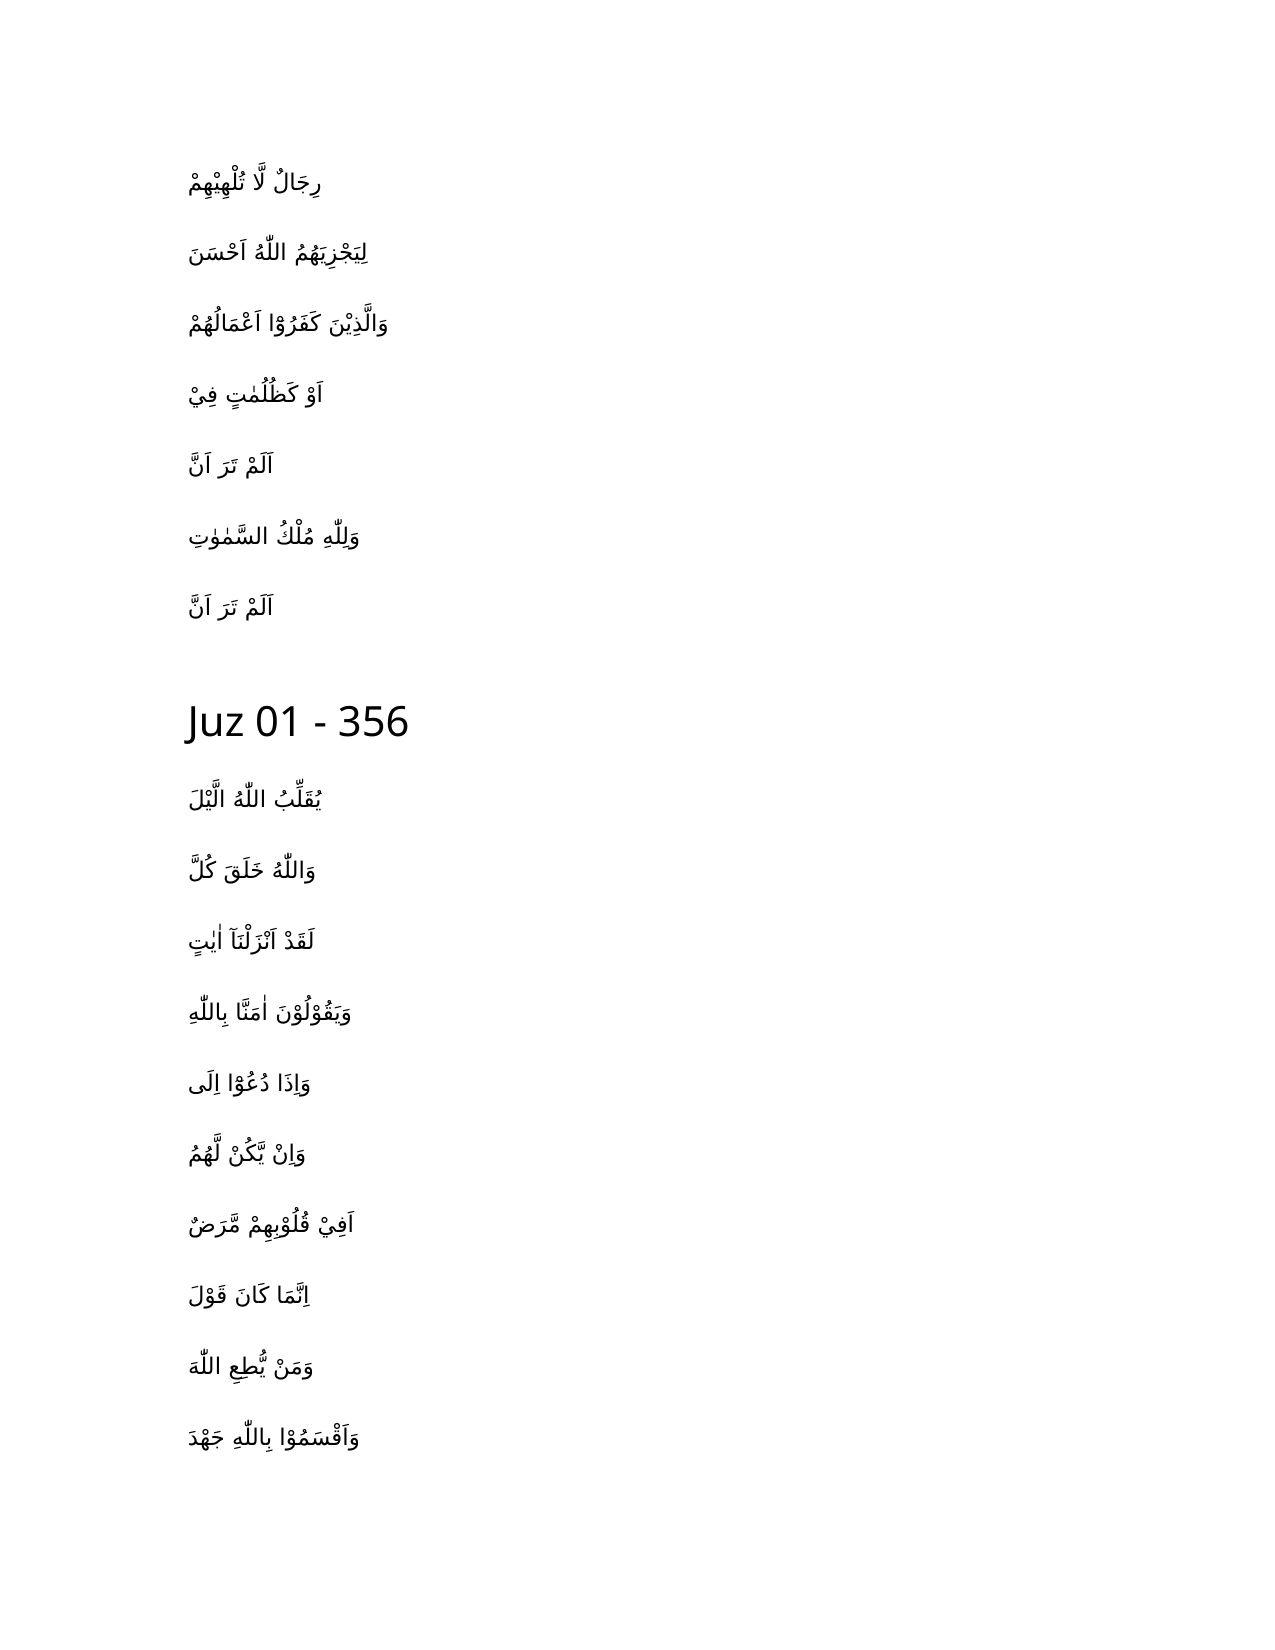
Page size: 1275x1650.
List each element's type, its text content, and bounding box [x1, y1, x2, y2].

table_cell Juz 01 - 356 يُقَلِّبُ اللّٰهُ الَّيْلَ وَاللّٰهُ خَلَقَ كُلَّ لَقَدْ اَنْزَلْنَآ اٰيٰتٍ وَيَقُوْلُوْنَ اٰمَنَّا بِاللّٰهِ وَاِذَا دُعُوْٓا اِلَى وَاِنْ يَّكُنْ لَّهُمُ اَفِيْ قُلُوْبِهِمْ مَّرَضٌ اِنَّمَا كَانَ قَوْلَ وَمَنْ يُّطِعِ اللّٰهَ وَاَقْسَمُوْا بِاللّٰهِ جَهْدَ [176, 646, 1076, 1476]
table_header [176, 150, 1076, 646]
